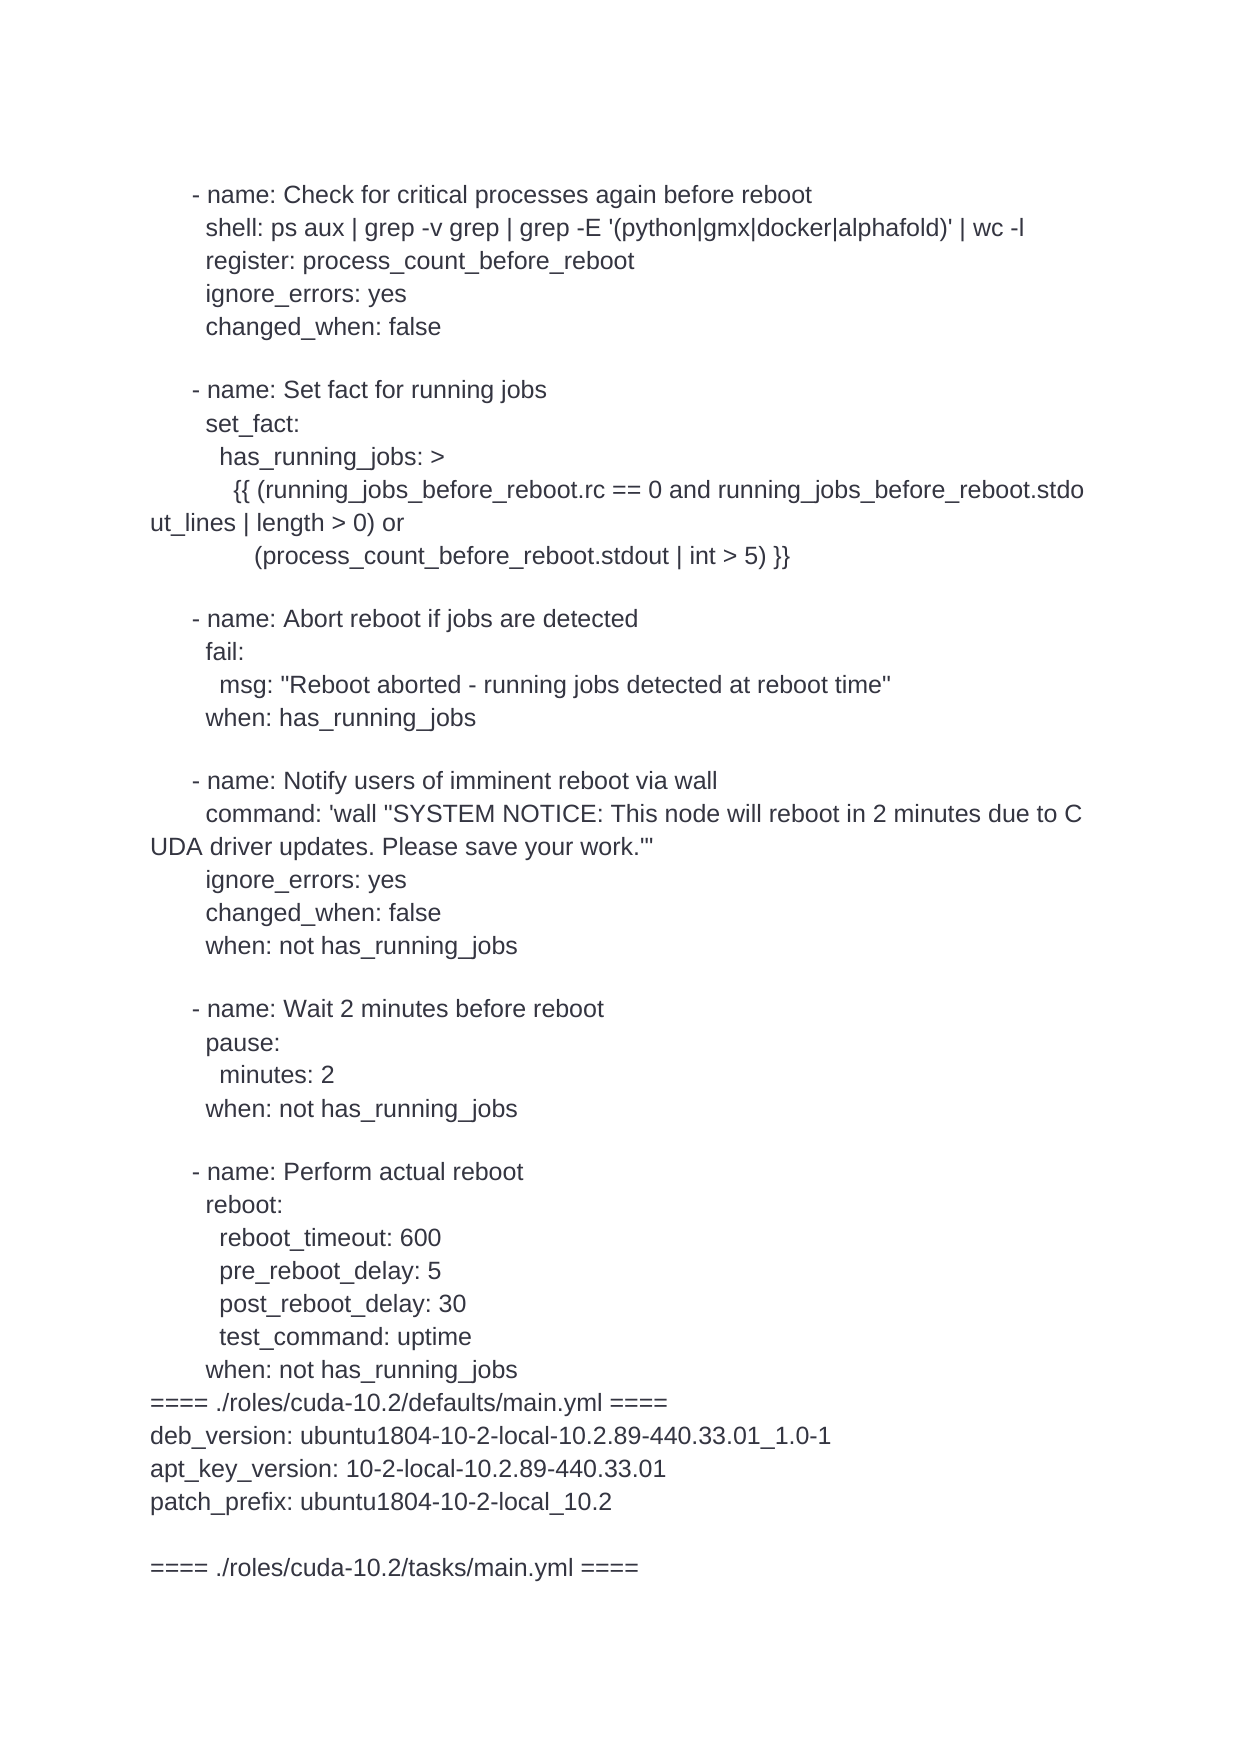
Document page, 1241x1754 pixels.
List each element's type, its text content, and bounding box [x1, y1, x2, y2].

text apt_key_version: 10-2-local-10.2.89-440.33.01 [150, 1454, 1090, 1483]
text - name: Set fact for running jobs [150, 376, 1090, 404]
text changed_when: false [150, 898, 1090, 927]
text ignore_errors: yes [150, 279, 1090, 308]
text fail: [150, 637, 1090, 666]
text test_command: uptime [150, 1322, 1090, 1351]
text when: not has_running_jobs [150, 1355, 1090, 1384]
text msg: "Reboot aborted - running jobs detected at reboot time" [150, 670, 1090, 699]
text pre_reboot_delay: 5 [150, 1256, 1090, 1284]
text command: 'wall "SYSTEM NOTICE: This node will reboot in 2 minutes due to CUDA driver updates. Please save your work."' [150, 799, 1090, 861]
text - name: Perform actual reboot [150, 1157, 1090, 1186]
text (process_count_before_reboot.stdout | int > 5) }} [150, 541, 1090, 569]
text when: has_running_jobs [150, 703, 1090, 732]
text set_fact: [150, 408, 1090, 437]
text - name: Check for critical processes again before reboot [150, 180, 1090, 209]
text ignore_errors: yes [150, 865, 1090, 894]
text register: process_count_before_reboot [150, 246, 1090, 275]
text - name: Abort reboot if jobs are detected [150, 604, 1090, 633]
text reboot: [150, 1190, 1090, 1218]
text - name: Wait 2 minutes before reboot [150, 994, 1090, 1023]
text changed_when: false [150, 312, 1090, 341]
text pause: [150, 1027, 1090, 1056]
text reboot_timeout: 600 [150, 1223, 1090, 1252]
text minutes: 2 [150, 1061, 1090, 1089]
text has_running_jobs: > [150, 442, 1090, 470]
text shell: ps aux | grep -v grep | grep -E '(python|gmx|docker|alphafold)' | wc -l [150, 213, 1090, 242]
text post_reboot_delay: 30 [150, 1289, 1090, 1318]
text ==== ./roles/cuda-10.2/tasks/main.yml ==== [150, 1553, 1090, 1582]
text when: not has_running_jobs [150, 931, 1090, 960]
text when: not has_running_jobs [150, 1093, 1090, 1122]
text {{ (running_jobs_before_reboot.rc == 0 and running_jobs_before_reboot.stdout_lines | length > 0) or [150, 474, 1090, 536]
text - name: Notify users of imminent reboot via wall [150, 766, 1090, 795]
text patch_prefix: ubuntu1804-10-2-local_10.2 [150, 1487, 1090, 1516]
text deb_version: ubuntu1804-10-2-local-10.2.89-440.33.01_1.0-1 [150, 1421, 1090, 1450]
text ==== ./roles/cuda-10.2/defaults/main.yml ==== [150, 1388, 1090, 1417]
